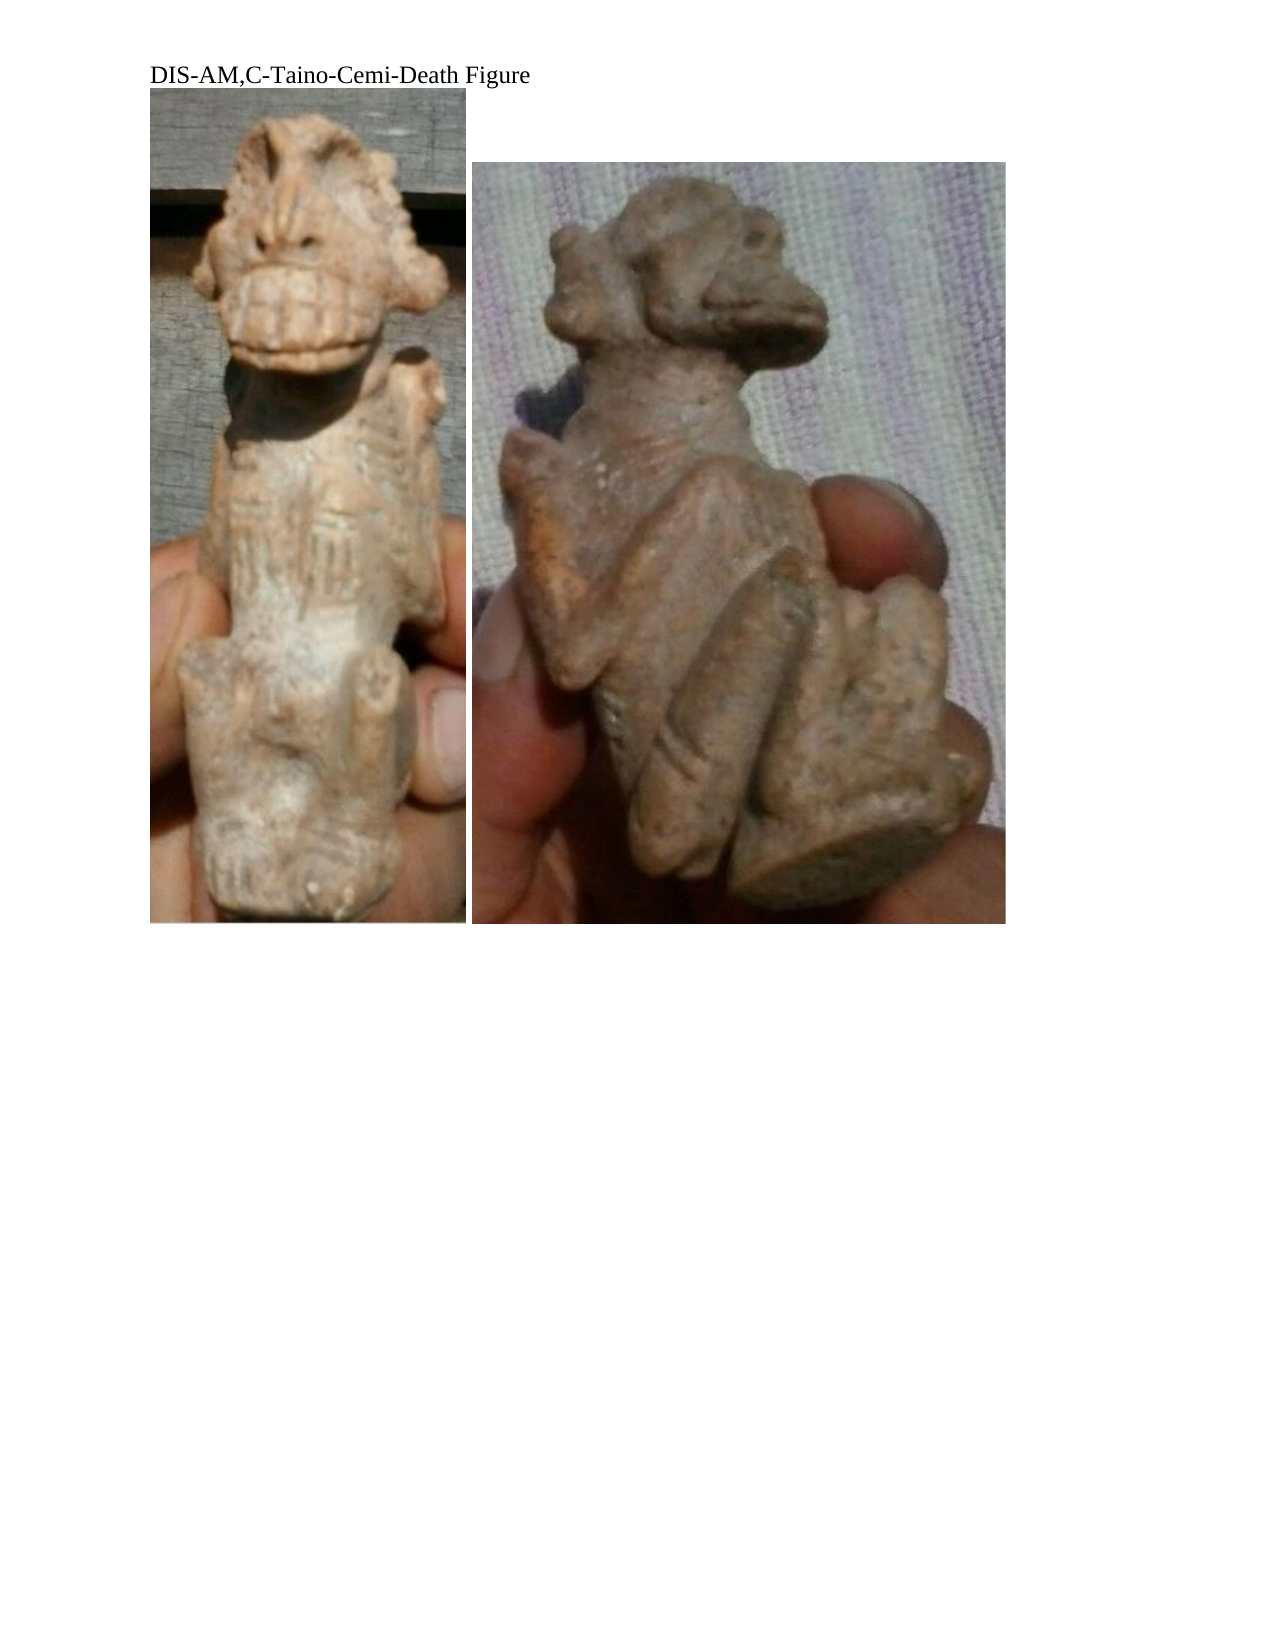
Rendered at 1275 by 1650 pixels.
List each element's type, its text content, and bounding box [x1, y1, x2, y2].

picture [150, 88, 466, 924]
text DIS-AM,C-Taino-Cemi-Death Figure [150, 60, 1215, 89]
picture [472, 162, 1006, 924]
